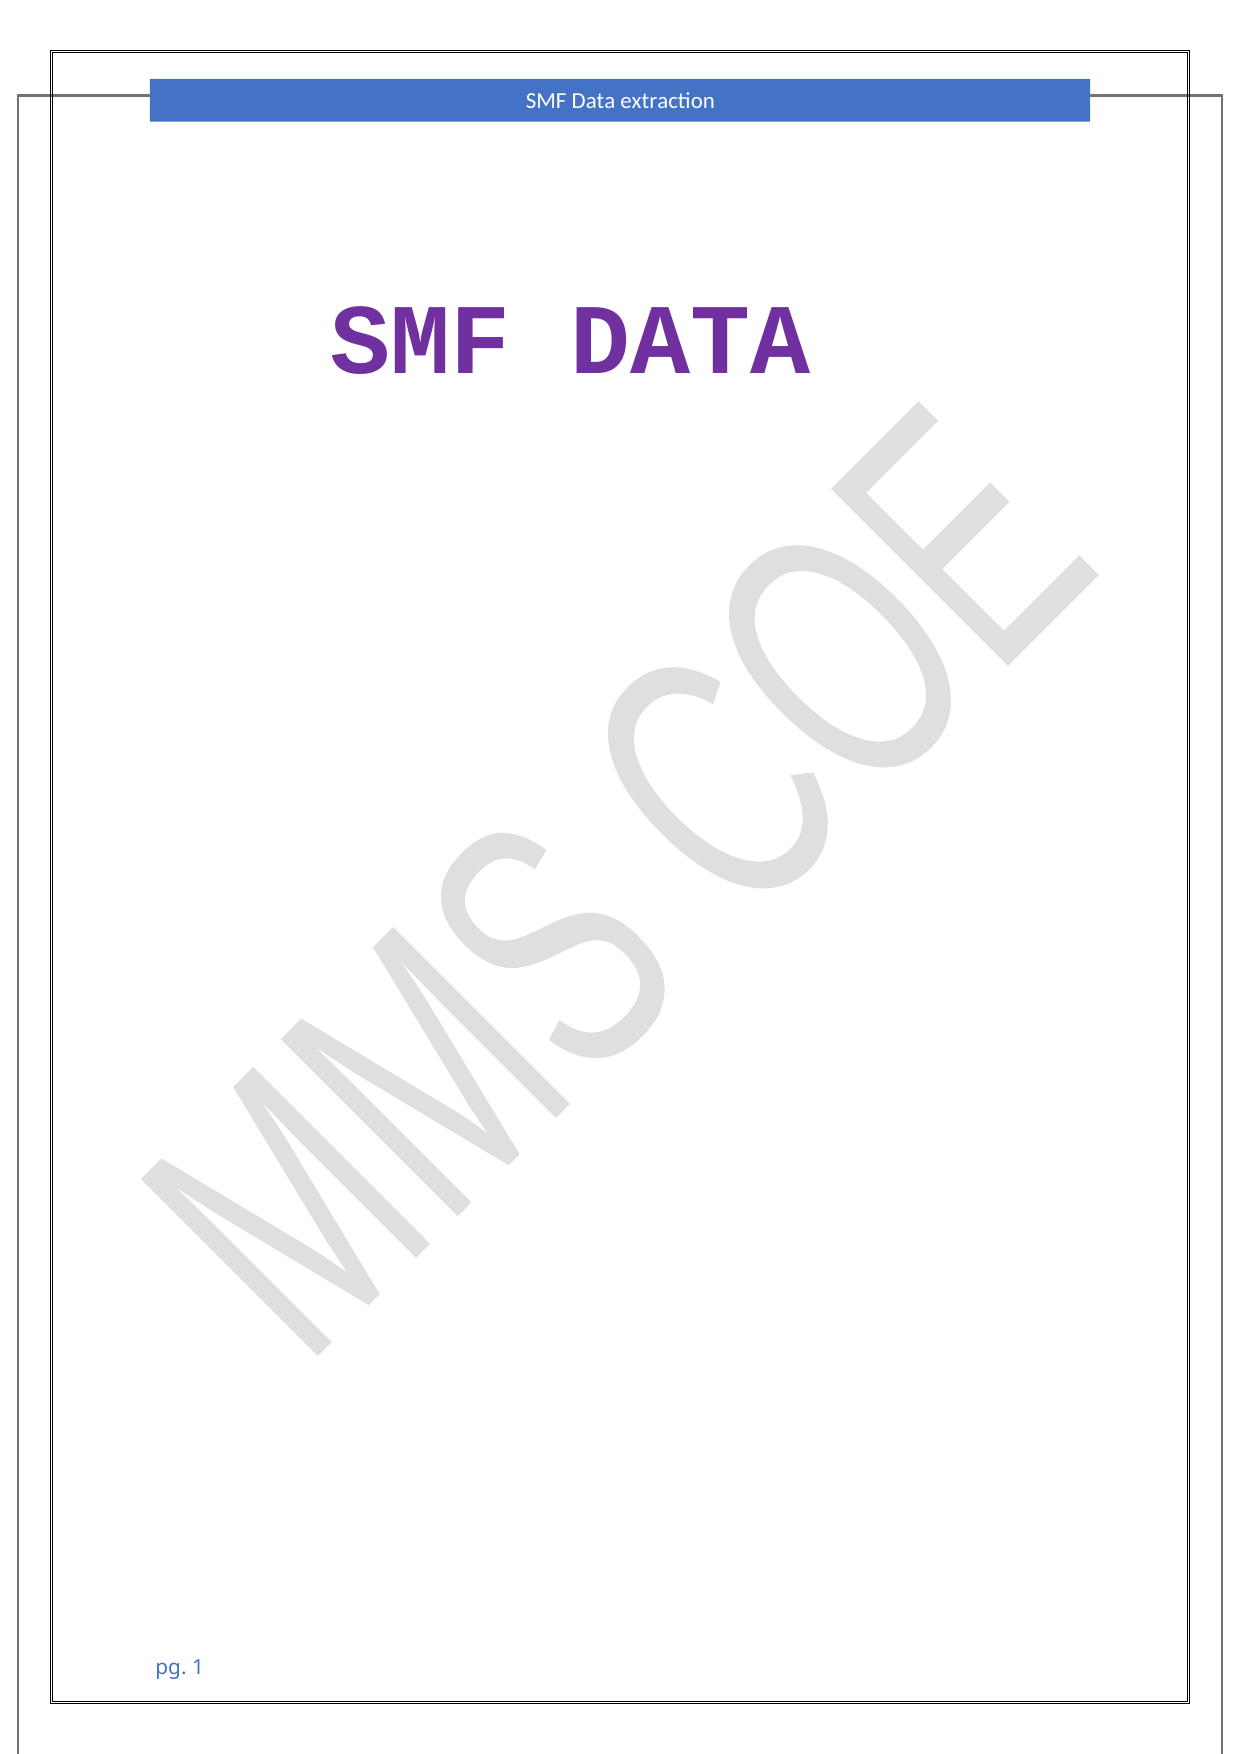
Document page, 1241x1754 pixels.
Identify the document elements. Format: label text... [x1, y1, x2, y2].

text SMF DATA [150, 291, 1090, 404]
